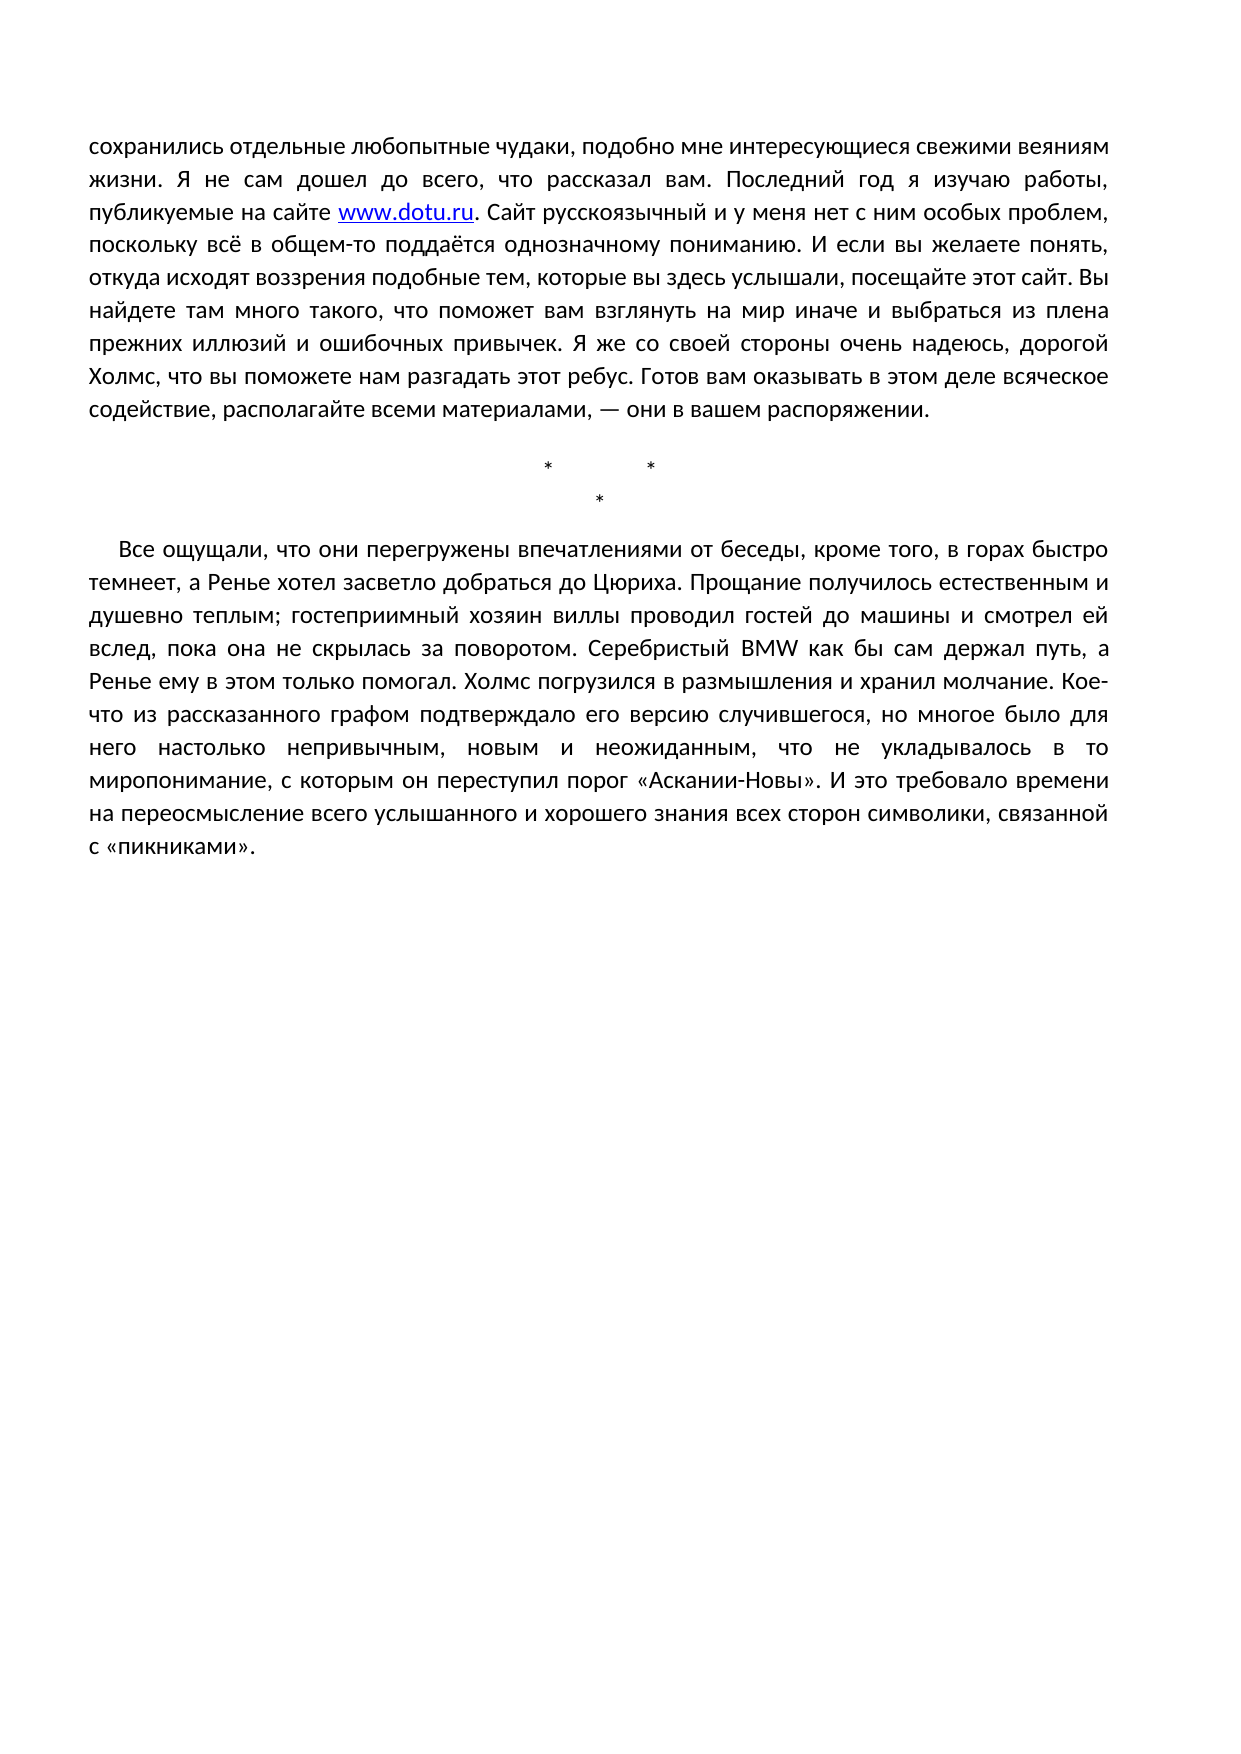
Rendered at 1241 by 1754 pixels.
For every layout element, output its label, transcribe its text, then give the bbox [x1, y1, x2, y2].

text * * * [89, 455, 1110, 519]
text Все ощущали, что они перегружены впечатлениями от беседы, кроме того, в горах быстро темнеет, а Ренье хотел засветло добраться до Цюриха. Прощание получилось естественным и душевно теплым; гостеприимный хозяин виллы проводил гостей до машины и смотрел ей вслед, пока она не скрылась за поворотом. Серебристый BMW как бы сам держал путь, а Ренье ему в этом только помогал. Холмс погрузился в размышления и хранил молчание. Кое-что из рассказанного графом подтверждало его версию случившегося, но многое было для него настолько непривычным, новым и неожиданным, что не укладывалось в то миропонимание, с которым он переступил порог «Аскании-Новы». И это требовало времени на переосмысление всего услышанного и хорошего знания всех сторон символики, связанной с «пикниками». [89, 533, 1110, 860]
